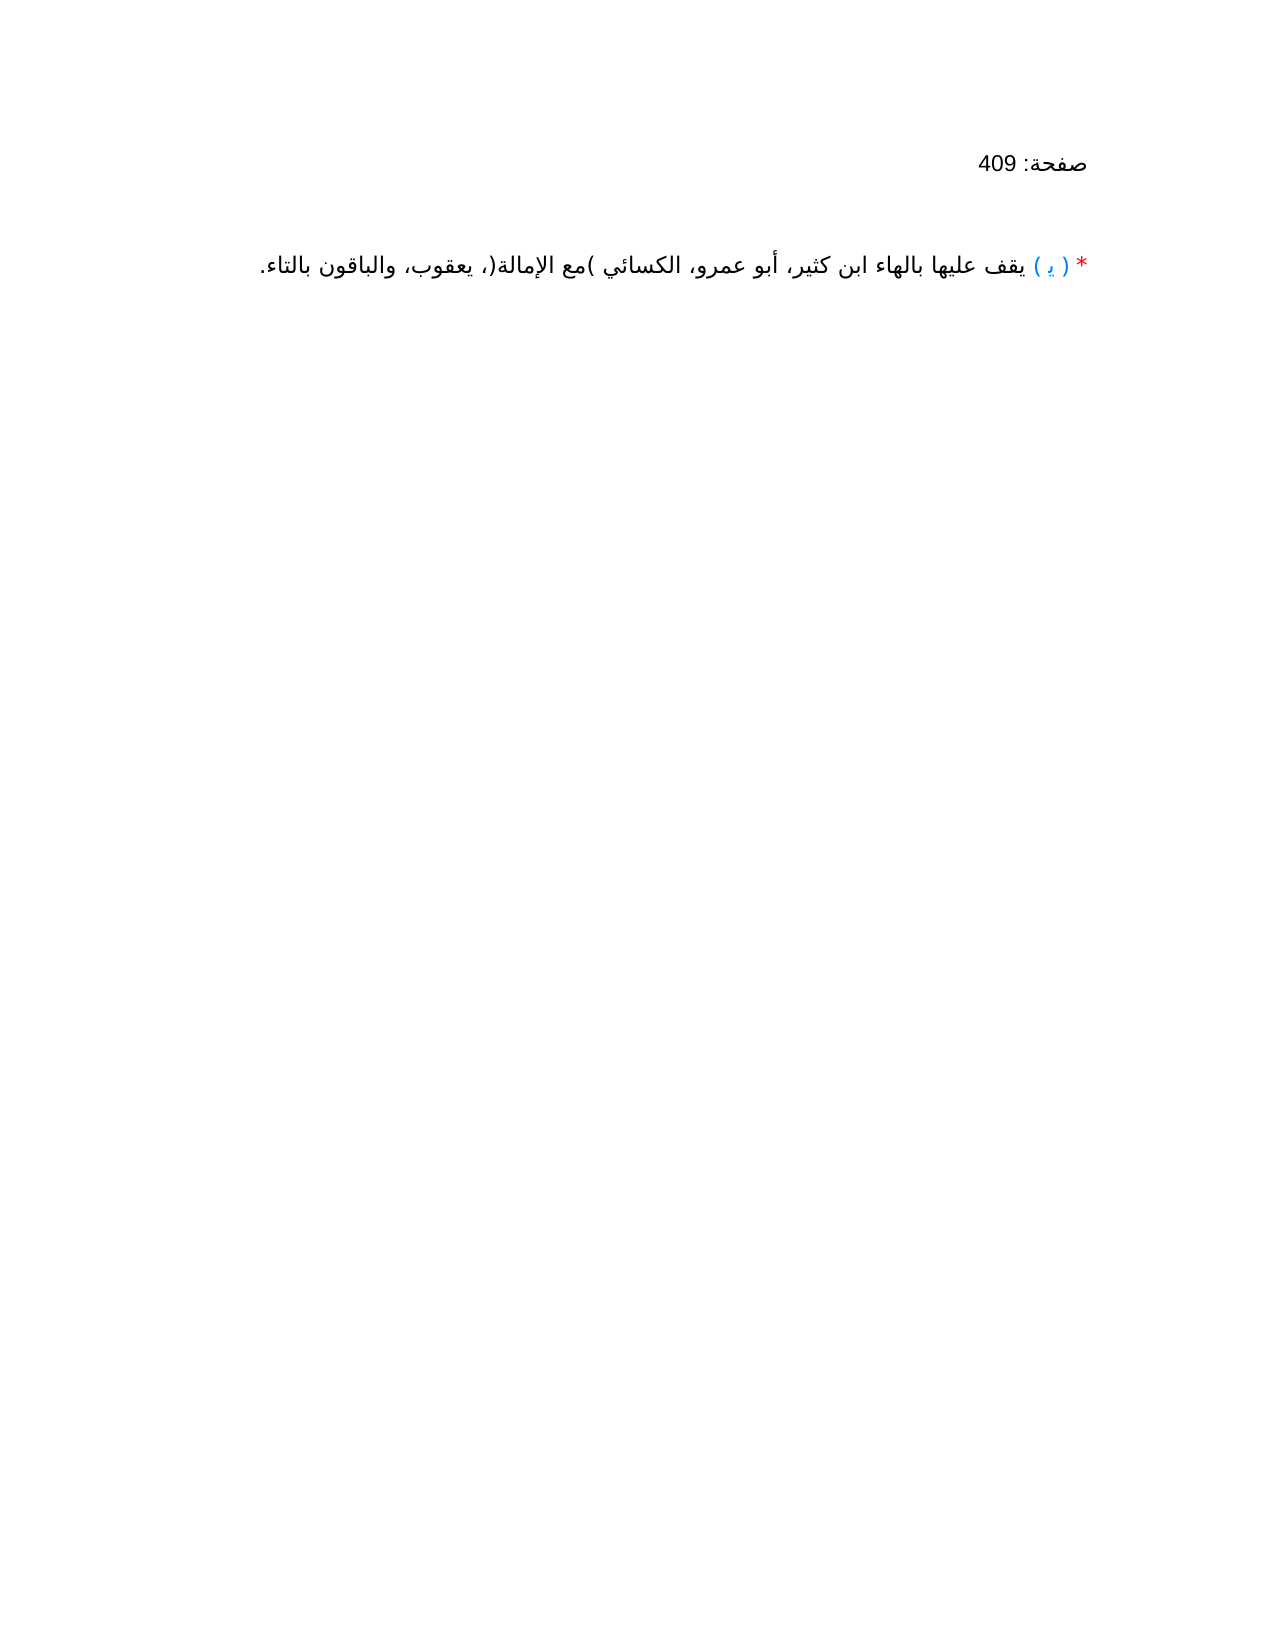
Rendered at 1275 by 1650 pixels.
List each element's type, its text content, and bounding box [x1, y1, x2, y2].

text * ﴿ ﯾ ﴾ يقف عليها بالهاء ابن كثير، أبو عمرو، الكسائي )مع الإمالة(، يعقوب، والباقون بالتاء. [187, 252, 1087, 279]
text صفحة: 409 [187, 150, 1087, 176]
